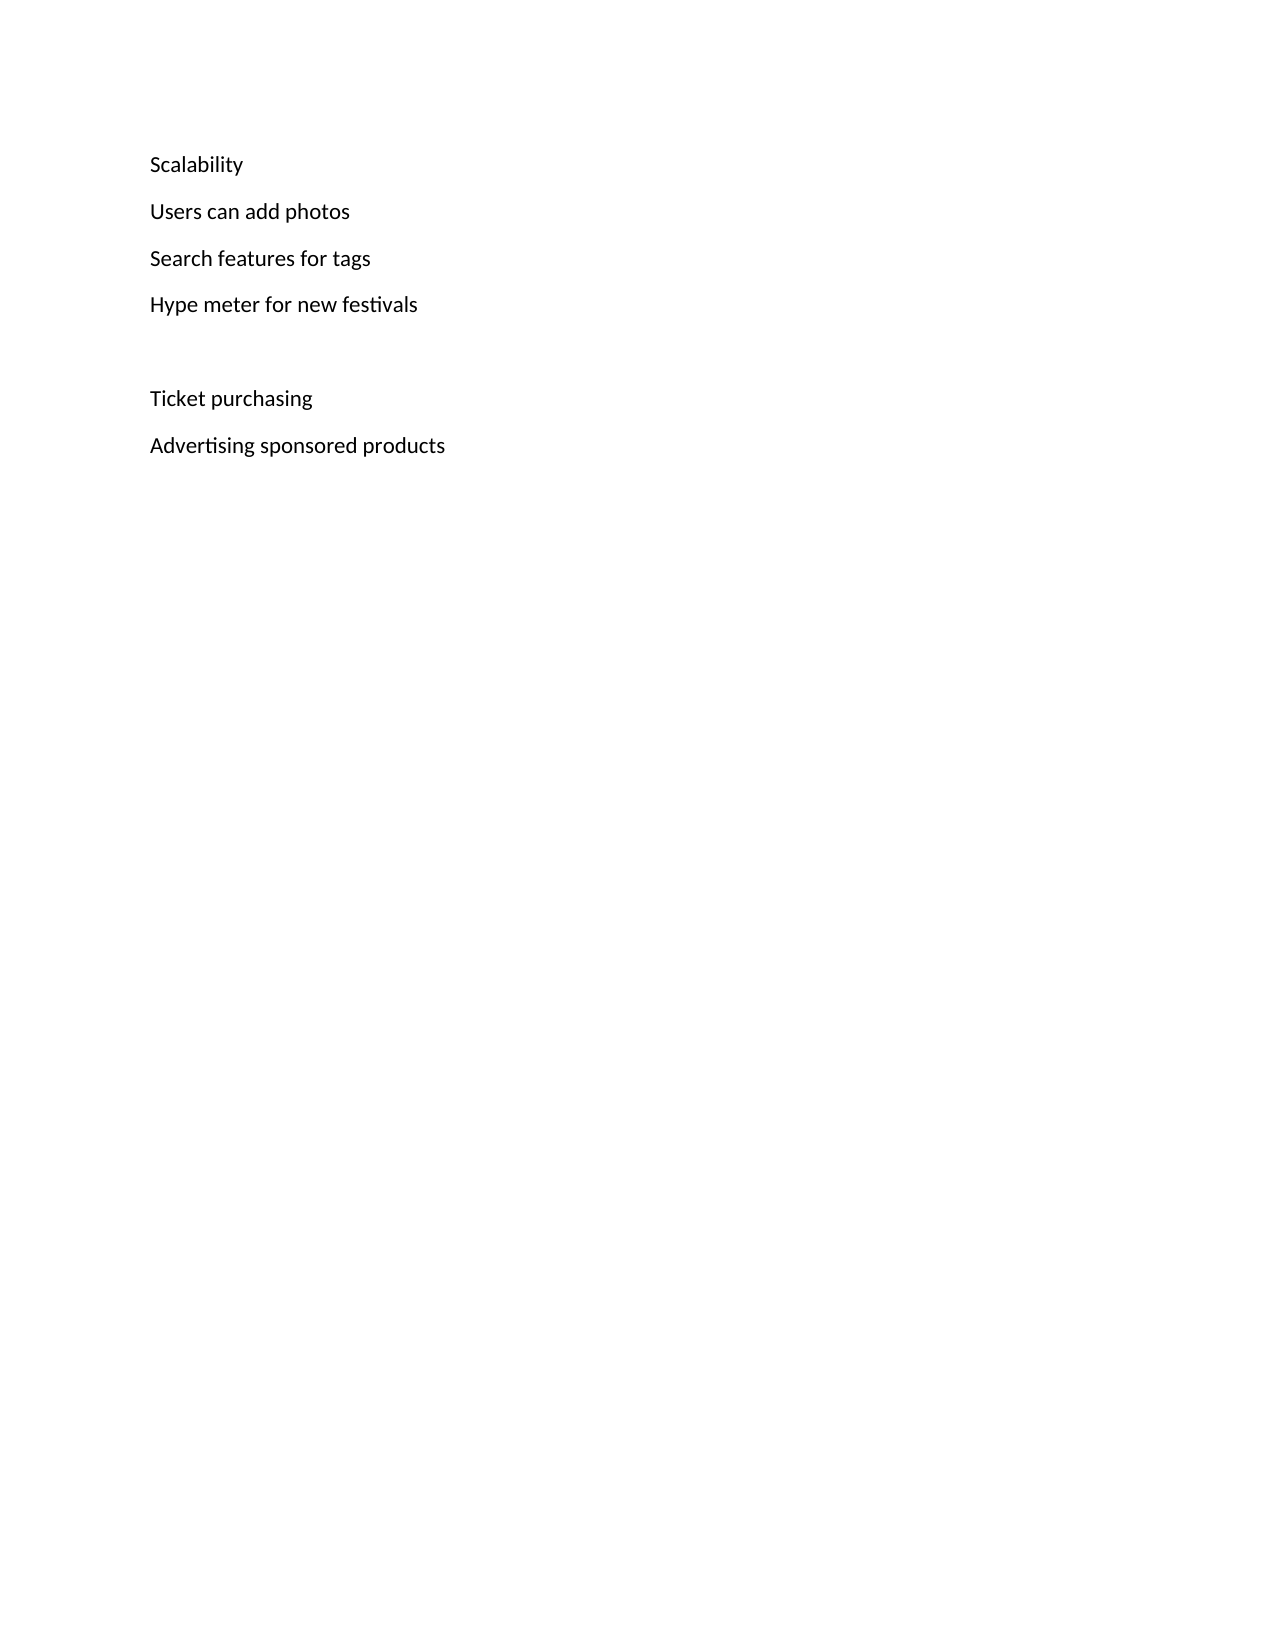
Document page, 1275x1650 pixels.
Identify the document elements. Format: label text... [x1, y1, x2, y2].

text Users can add photos [150, 197, 1125, 225]
text Scalability [150, 150, 1125, 178]
text Hype meter for new festivals [150, 291, 1125, 319]
text Search features for tags [150, 244, 1125, 272]
text Ticket purchasing [150, 384, 1125, 412]
text Advertising sponsored products [150, 431, 1125, 459]
